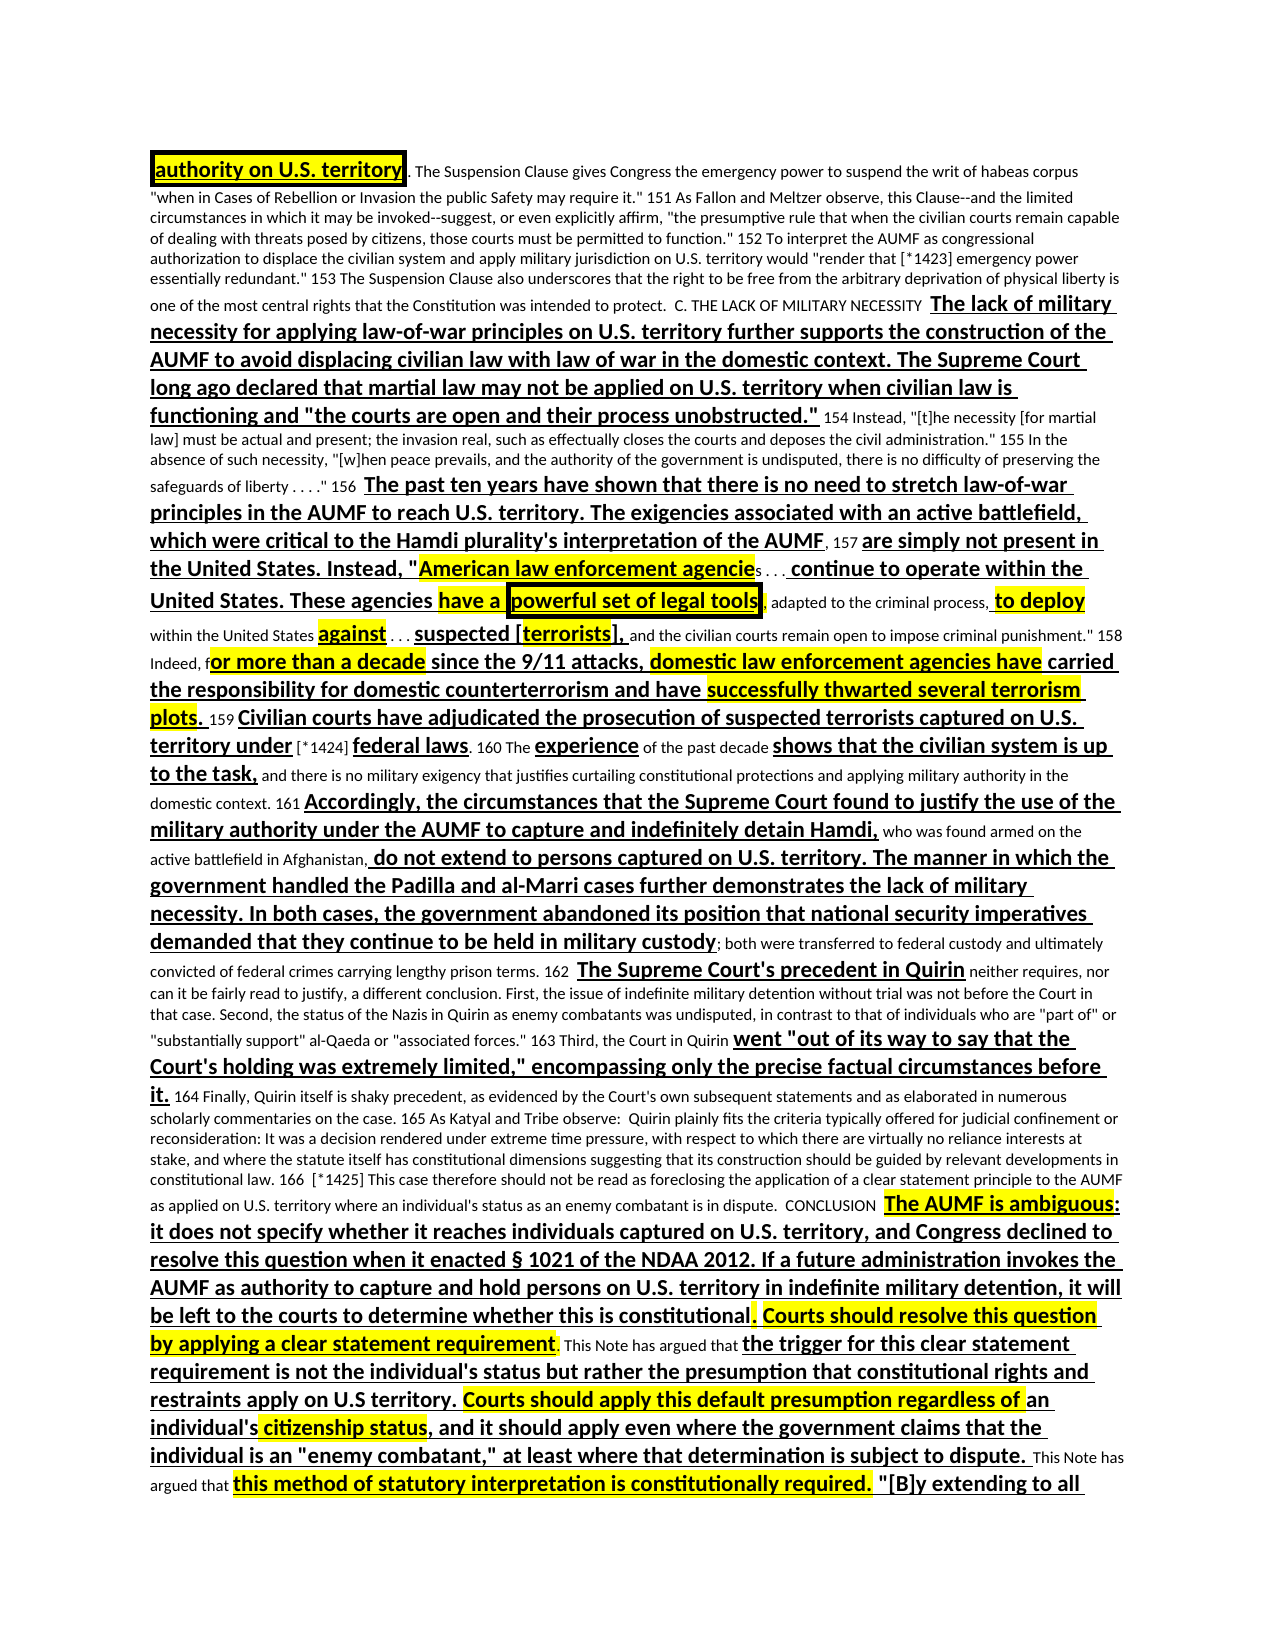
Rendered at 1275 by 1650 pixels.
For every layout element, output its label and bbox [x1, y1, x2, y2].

text [150, 150, 1125, 1498]
